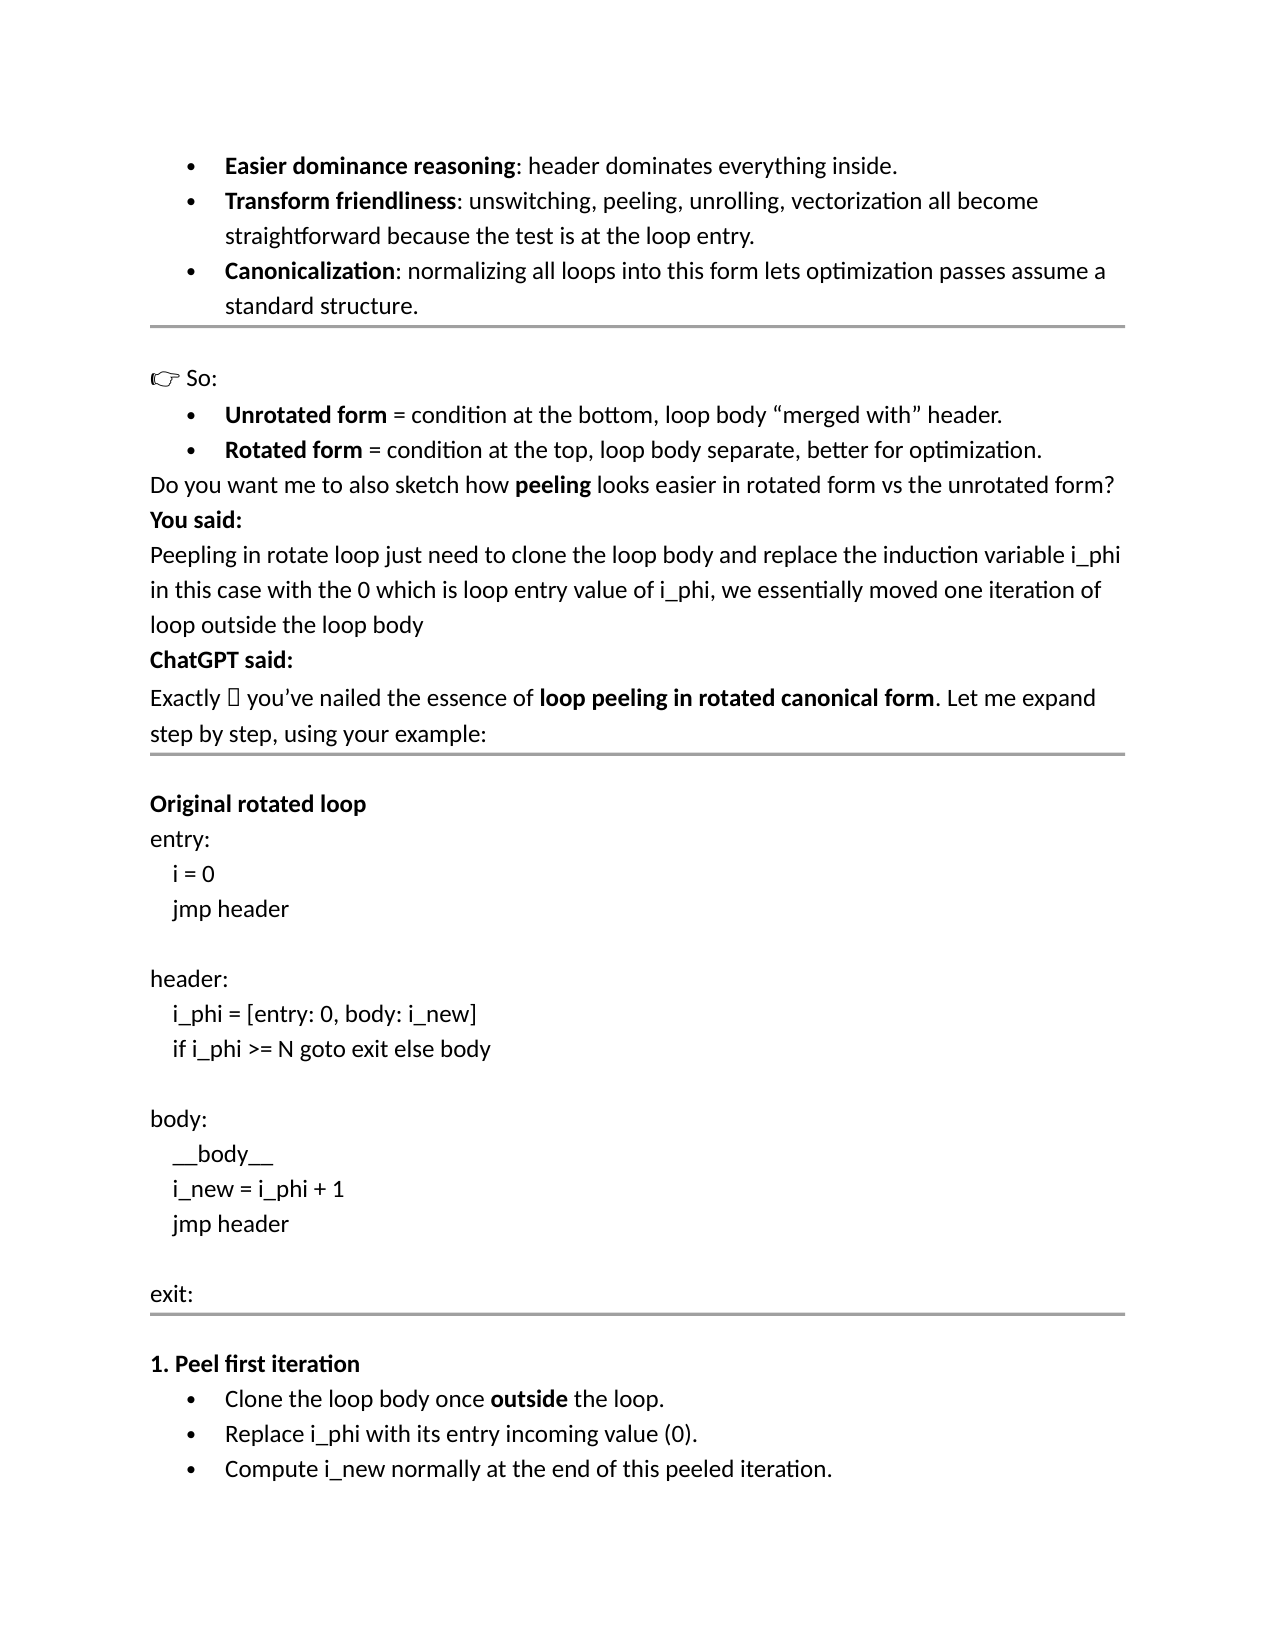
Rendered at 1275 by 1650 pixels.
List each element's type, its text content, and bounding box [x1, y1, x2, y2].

list Unrotated form = condition at the bottom, loop body “merged with” header. [187, 399, 1125, 430]
list Replace i_phi with its entry incoming value (0). [187, 1418, 1125, 1448]
text You said: [150, 504, 1125, 535]
text exit: [150, 1278, 1125, 1308]
list Rotated form = condition at the top, loop body separate, better for optimization. [187, 434, 1125, 465]
text 1. Peel first iteration [150, 1348, 1125, 1378]
list Canonicalization: normalizing all loops into this form lets optimization passes assume a standard structure. [187, 255, 1125, 321]
text jmp header [150, 893, 1125, 923]
text body: [150, 1103, 1125, 1133]
list Compute i_new normally at the end of this peeled iteration. [187, 1453, 1125, 1483]
text Peepling in rotate loop just need to clone the loop body and replace the induction variable i_phi in this case with the 0 which is loop entry value of i_phi, we essentially moved one iteration of loop outside the loop body [150, 539, 1125, 640]
text Original rotated loop [150, 788, 1125, 818]
list Transform friendliness: unswitching, peeling, unrolling, vectorization all become straightforward because the test is at the loop entry. [187, 185, 1125, 251]
text __body__ [150, 1138, 1125, 1168]
list Clone the loop body once outside the loop. [187, 1383, 1125, 1413]
text Do you want me to also sketch how peeling looks easier in rotated form vs the unrotated form? [150, 469, 1125, 500]
text header: [150, 963, 1125, 993]
text entry: [150, 823, 1125, 853]
text i = 0 [150, 858, 1125, 888]
list Easier dominance reasoning: header dominates everything inside. [187, 150, 1125, 181]
text if i_phi >= N goto exit else body [150, 1033, 1125, 1063]
text i_phi = [entry: 0, body: i_new] [150, 998, 1125, 1028]
text 👉 So: [150, 360, 1125, 394]
text ChatGPT said: [150, 644, 1125, 675]
text i_new = i_phi + 1 [150, 1173, 1125, 1203]
text jmp header [150, 1208, 1125, 1238]
text Exactly 🔥 you’ve nailed the essence of loop peeling in rotated canonical form. Let me expand step by step, using your example: [150, 679, 1125, 748]
